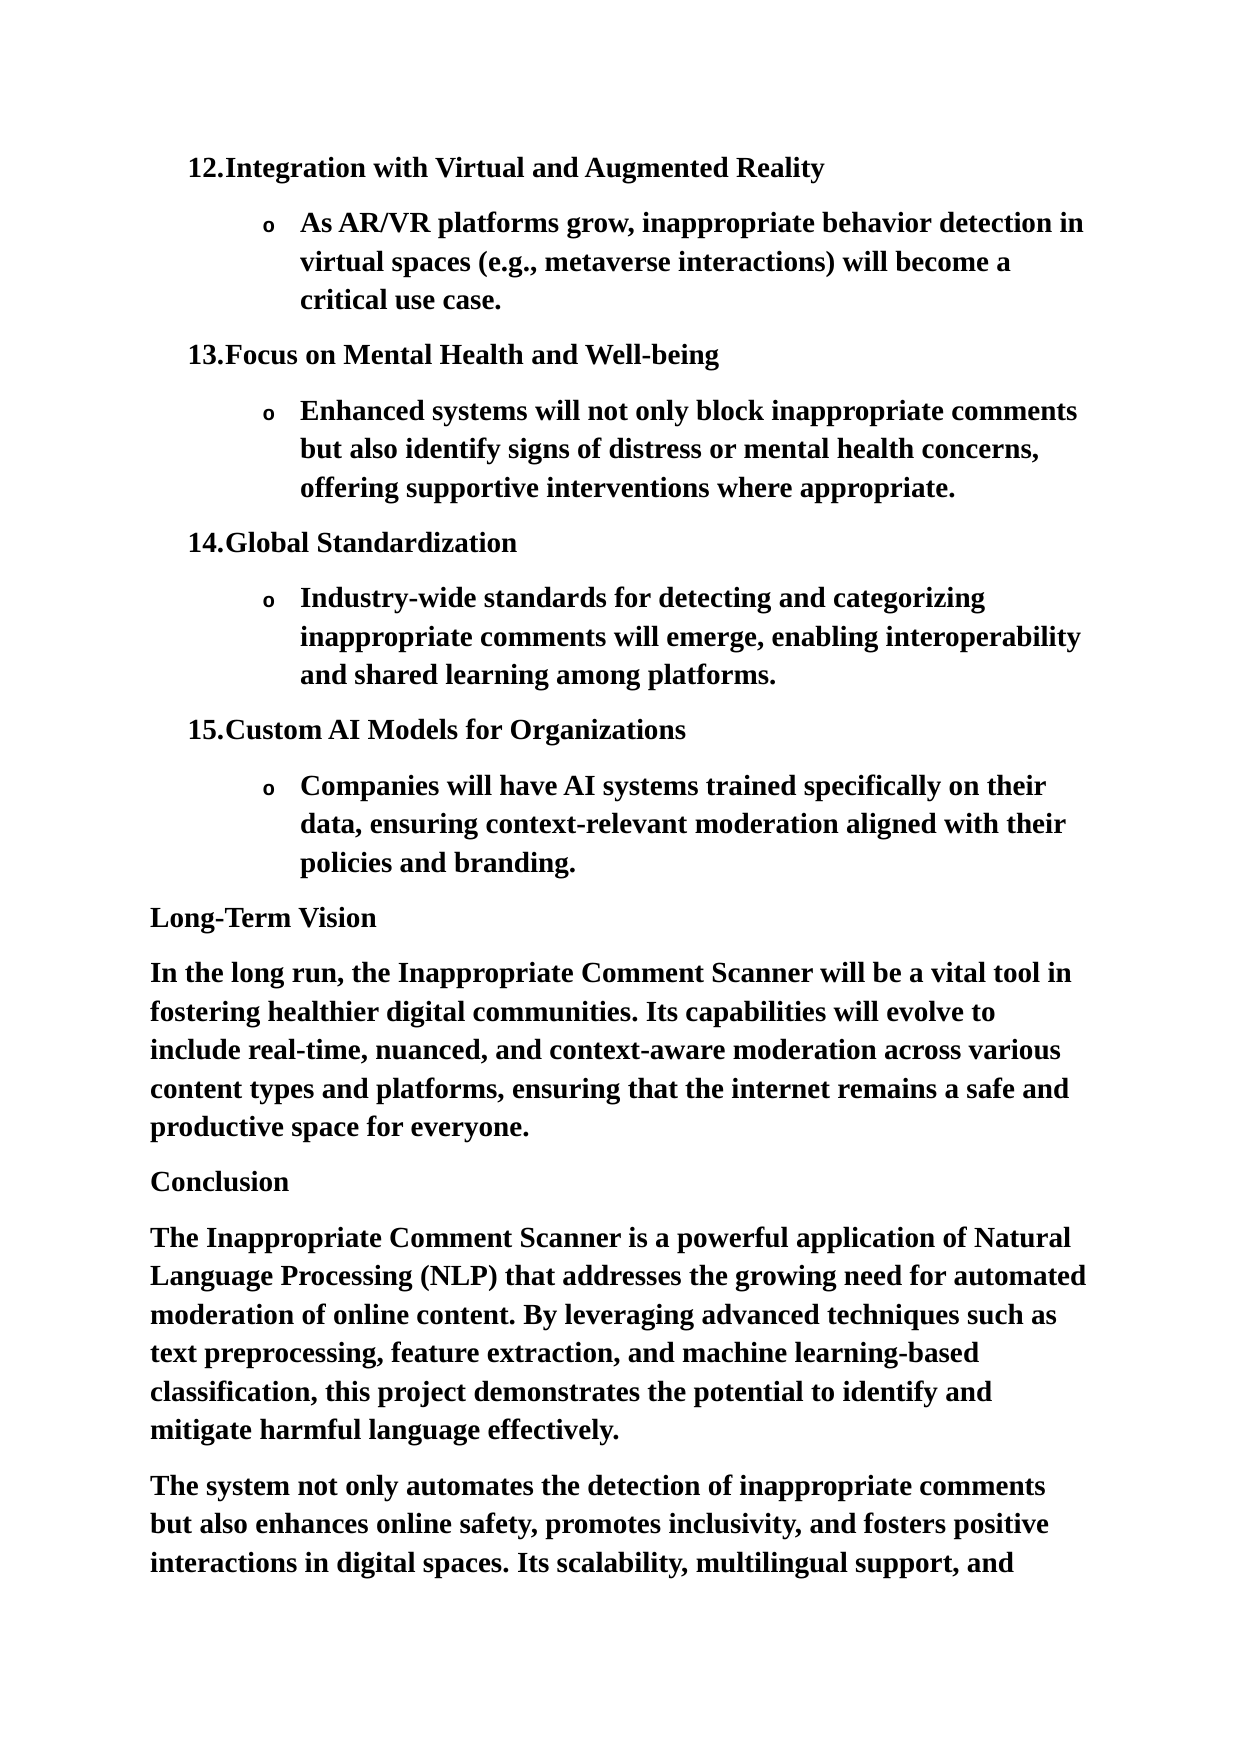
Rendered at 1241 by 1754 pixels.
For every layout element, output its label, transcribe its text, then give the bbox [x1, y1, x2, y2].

list Custom AI Models for Organizations [187, 712, 1090, 746]
text The Inappropriate Comment Scanner is a powerful application of Natural Language Processing (NLP) that addresses the growing need for automated moderation of online content. By leveraging advanced techniques such as text preprocessing, feature extraction, and machine learning-based classification, this project demonstrates the potential to identify and mitigate harmful language effectively. [150, 1220, 1090, 1446]
list As AR/VR platforms grow, inappropriate behavior detection in virtual spaces (e.g., metaverse interactions) will become a critical use case. [262, 205, 1090, 316]
list Companies will have AI systems trained specifically on their data, ensuring context-relevant moderation aligned with their policies and branding. [262, 768, 1090, 878]
text Conclusion [150, 1164, 1090, 1198]
text In the long run, the Inappropriate Comment Scanner will be a vital tool in fostering healthier digital communities. Its capabilities will evolve to include real-time, nuanced, and context-aware moderation across various content types and platforms, ensuring that the internet remains a safe and productive space for everyone. [150, 955, 1090, 1143]
list Industry-wide standards for detecting and categorizing inappropriate comments will emerge, enabling interoperability and shared learning among platforms. [262, 580, 1090, 691]
list Integration with Virtual and Augmented Reality [187, 150, 1090, 183]
list Global Standardization [187, 525, 1090, 558]
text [150, 1468, 1090, 1578]
text Long-Term Vision [150, 900, 1090, 933]
list Enhanced systems will not only block inappropriate comments but also identify signs of distress or mental health concerns, offering supportive interventions where appropriate. [262, 393, 1090, 503]
list Focus on Mental Health and Well-being [187, 337, 1090, 371]
